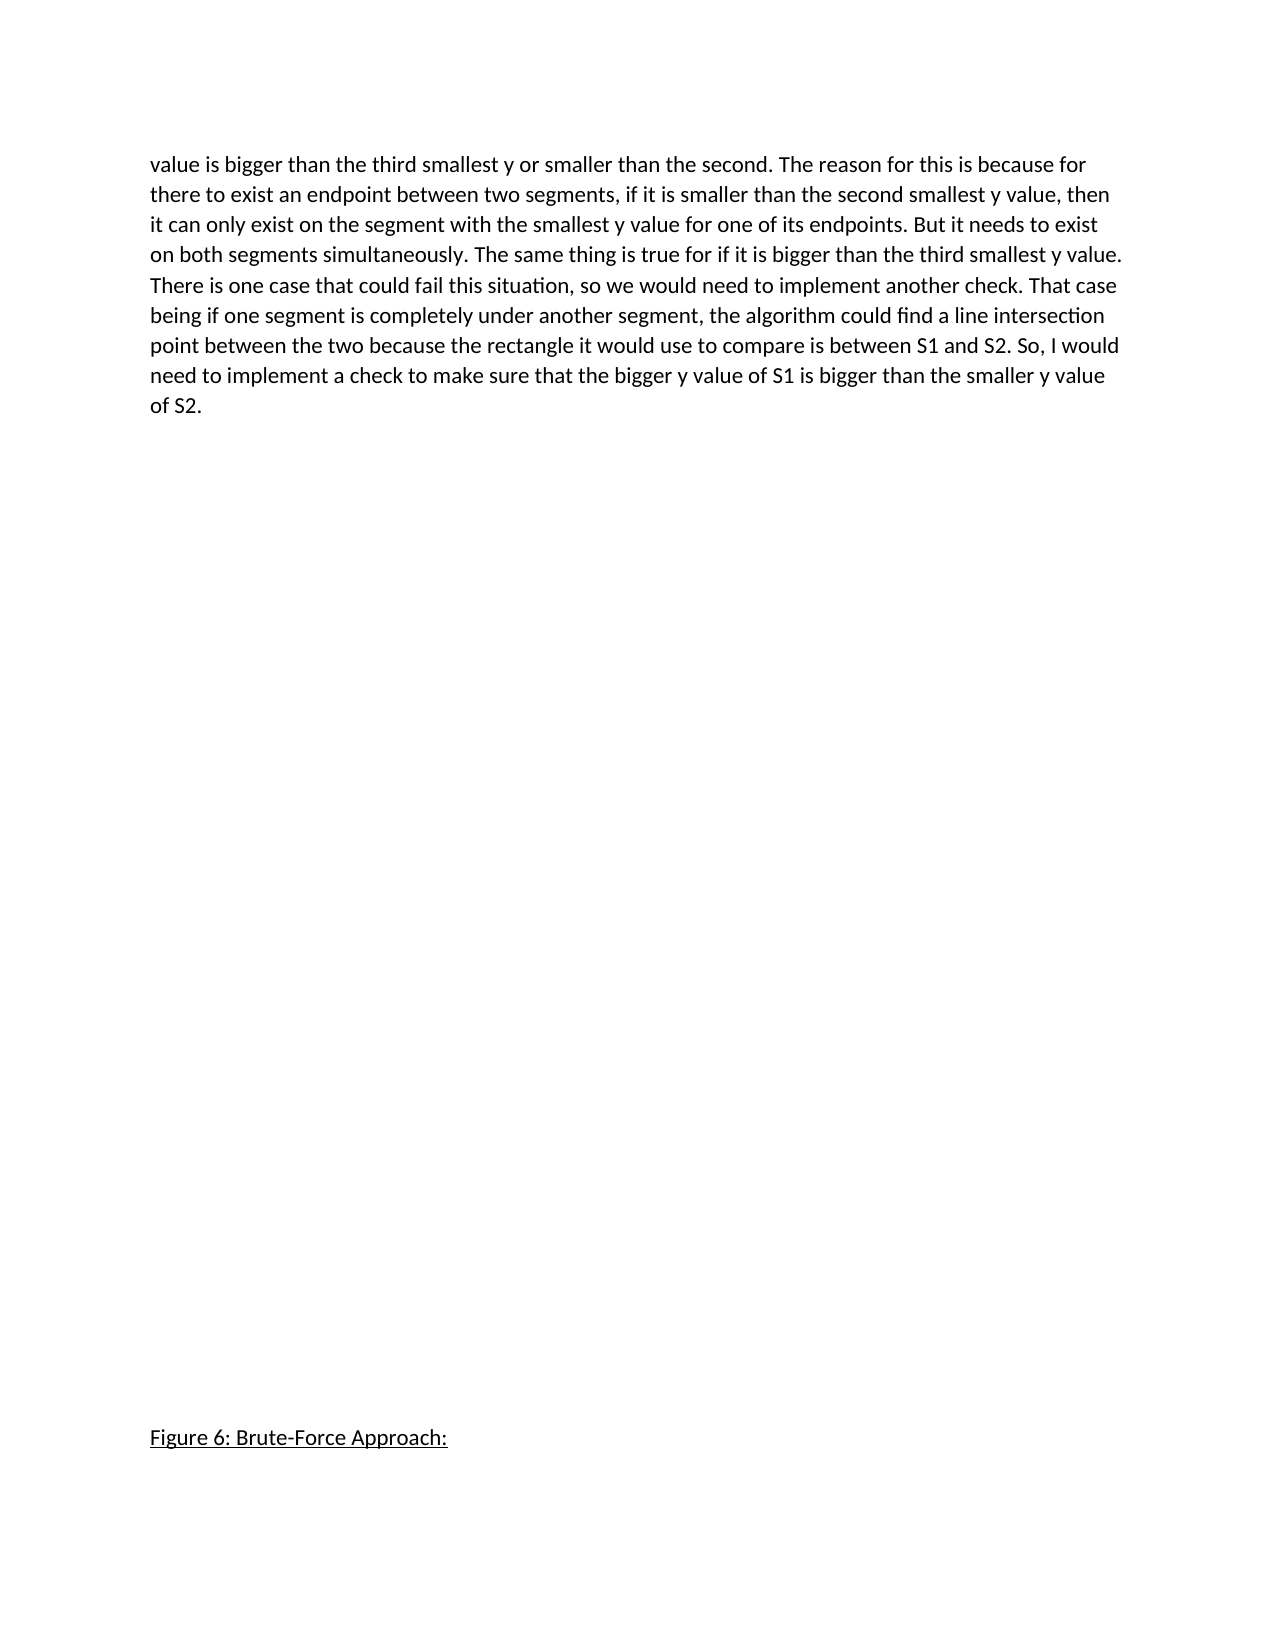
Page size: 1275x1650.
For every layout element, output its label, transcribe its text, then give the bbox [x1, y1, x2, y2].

text Figure 6: Brute-Force Approach: [150, 1423, 1125, 1451]
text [150, 150, 1125, 420]
